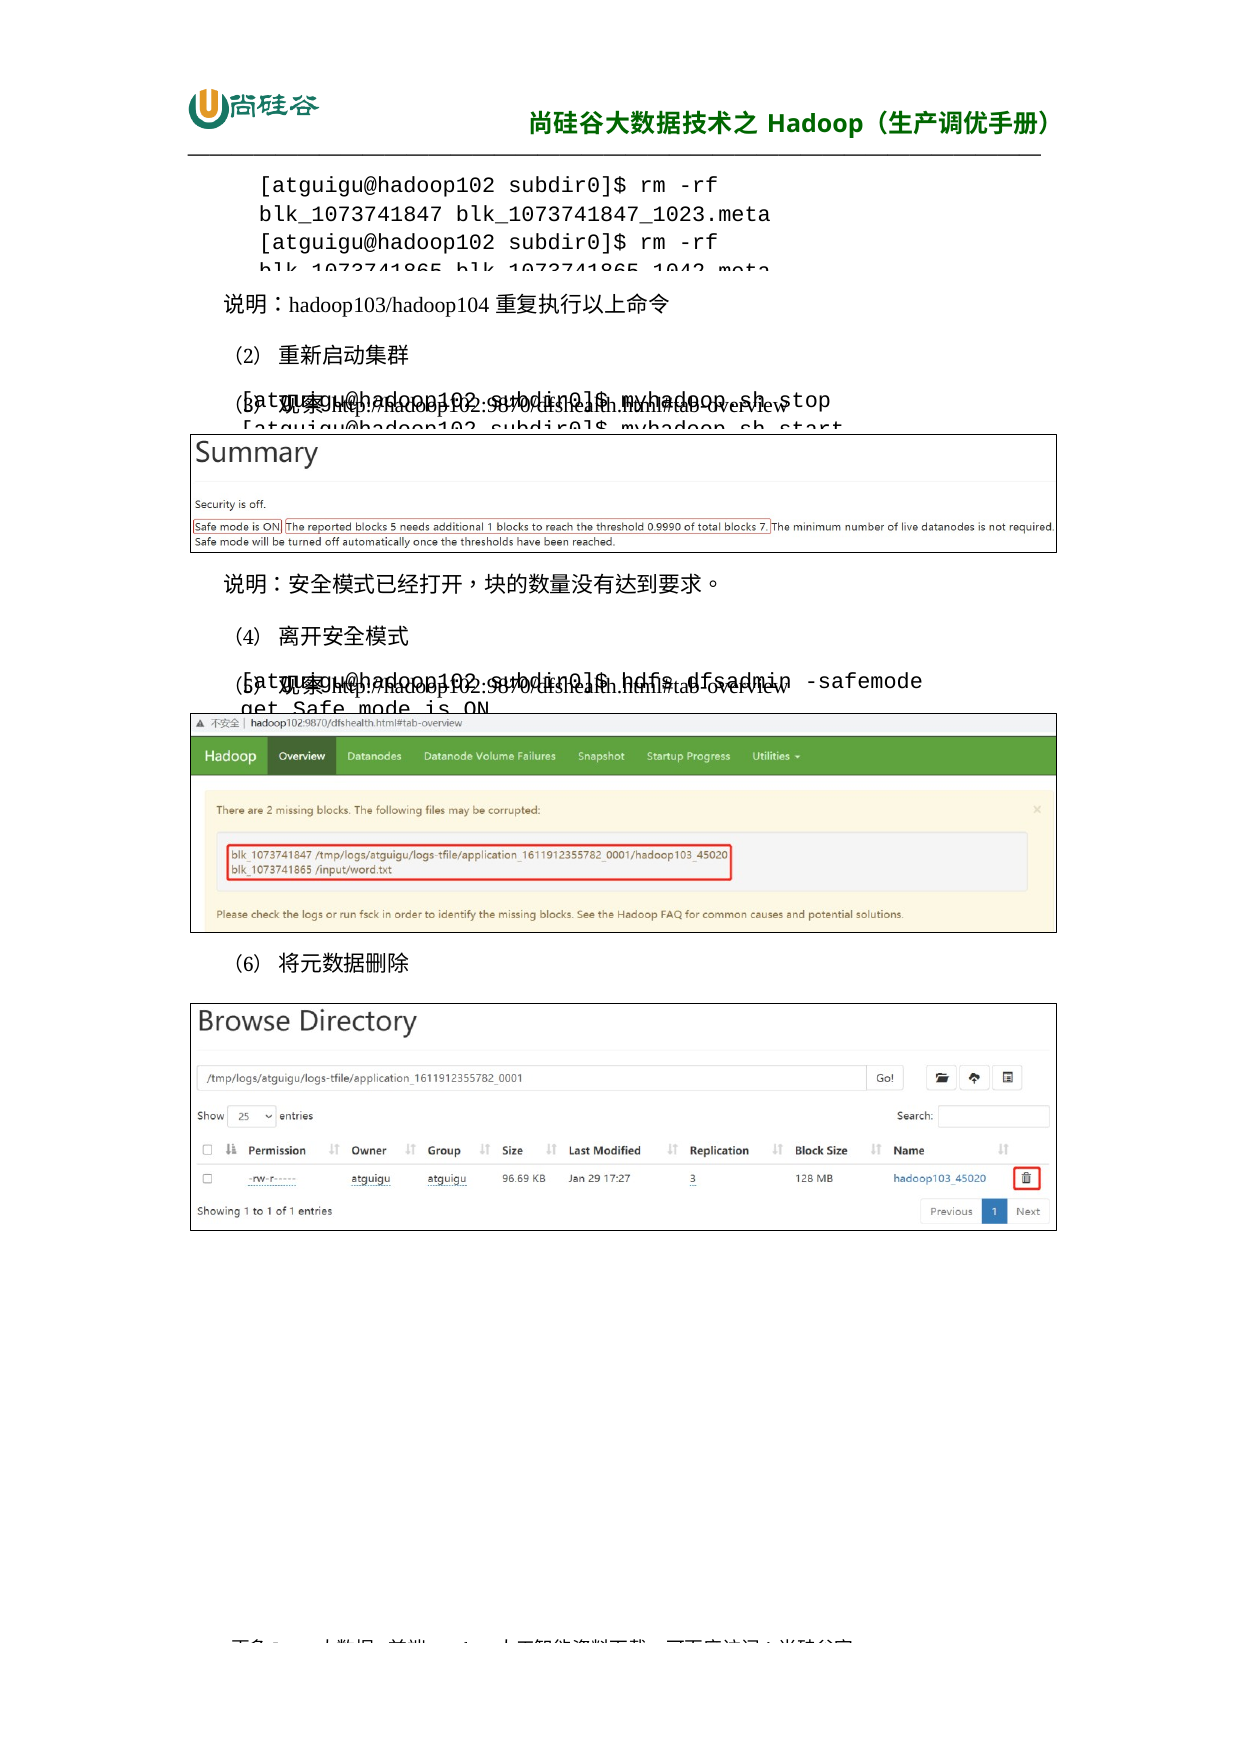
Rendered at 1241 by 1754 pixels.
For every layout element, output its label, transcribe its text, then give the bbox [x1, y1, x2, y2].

list 观察http://hadoop102:9870/dfshealth.html#tab-overview [223, 669, 1086, 699]
list 离开安全模式 [223, 621, 1086, 651]
list 观察http://hadoop102:9870/dfshealth.html#tab-overview [223, 389, 1086, 419]
picture [196, 1008, 1050, 1224]
picture [193, 440, 1056, 548]
text 说明：hadoop103/hadoop104 重复执行以上命令 [223, 289, 1086, 318]
picture [191, 714, 1056, 932]
picture [188, 88, 320, 129]
list 重新启动集群 [223, 341, 1086, 370]
